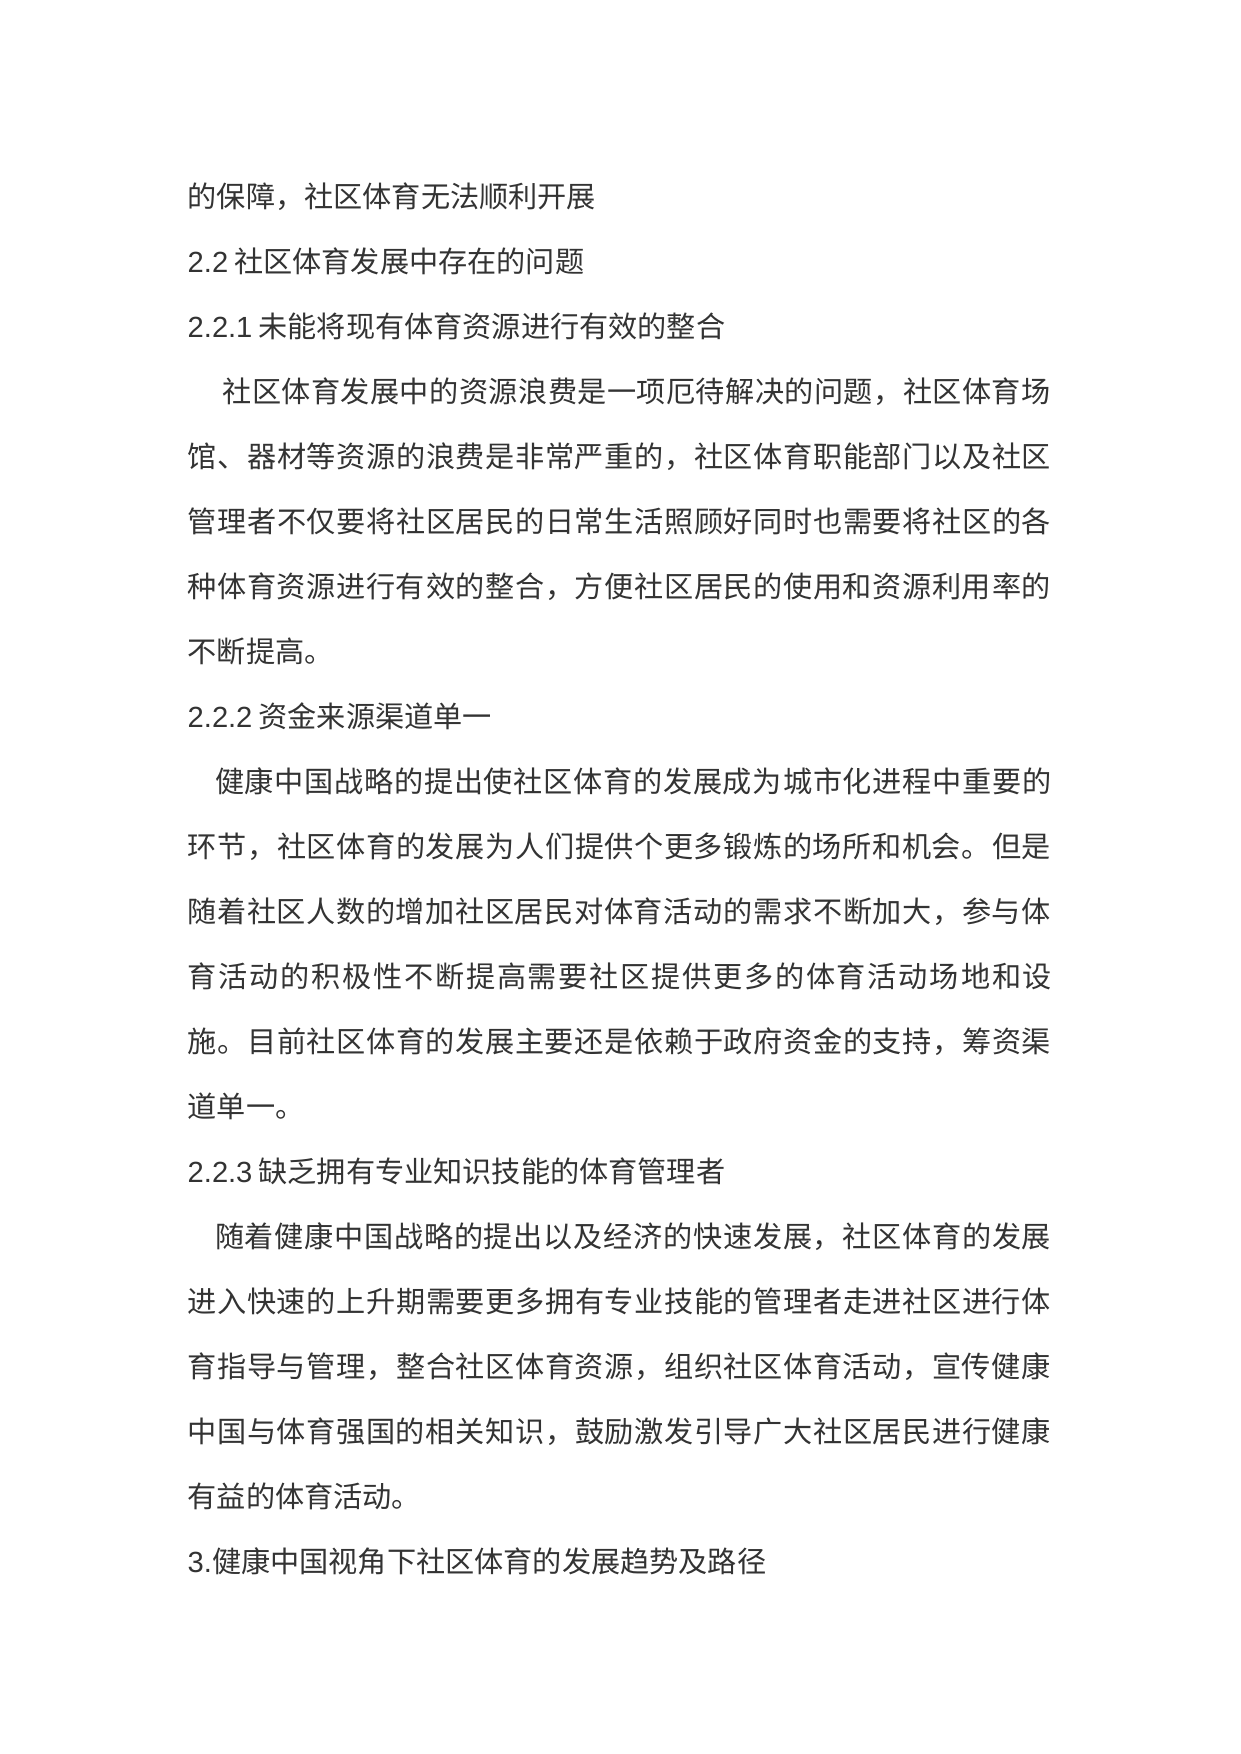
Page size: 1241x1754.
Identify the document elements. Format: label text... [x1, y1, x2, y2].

list 随着健康中国战略的提出以及经济的快速发展，社区体育的发展进入快速的上升期需要更多拥有专业技能的管理者走进社区进行体育指导与管理，整合社区体育资源，组织社区体育活动，宣传健康中国与体育强国的相关知识，鼓励激发引导广大社区居民进行健康有益的体育活动。 [187, 1202, 1053, 1527]
list 2.2.2资金来源渠道单一 [187, 682, 1053, 747]
list 2.2社区体育发展中存在的问题 [187, 227, 1053, 292]
list 3.健康中国视角下社区体育的发展趋势及路径 [187, 1527, 1053, 1592]
list 2.2.3缺乏拥有专业知识技能的体育管理者 [187, 1137, 1053, 1202]
list 健康中国战略的提出使社区体育的发展成为城市化进程中重要的环节，社区体育的发展为人们提供个更多锻炼的场所和机会。但是随着社区人数的增加社区居民对体育活动的需求不断加大，参与体育活动的积极性不断提高需要社区提供更多的体育活动场地和设施。目前社区体育的发展主要还是依赖于政府资金的支持，筹资渠道单一。 [187, 747, 1053, 1137]
list 社区体育发展中的资源浪费是一项厄待解决的问题，社区体育场馆、器材等资源的浪费是非常严重的，社区体育职能部门以及社区管理者不仅要将社区居民的日常生活照顾好同时也需要将社区的各种体育资源进行有效的整合，方便社区居民的使用和资源利用率的不断提高。 [187, 357, 1053, 682]
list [187, 162, 1053, 227]
list 2.2.1未能将现有体育资源进行有效的整合 [187, 292, 1053, 357]
